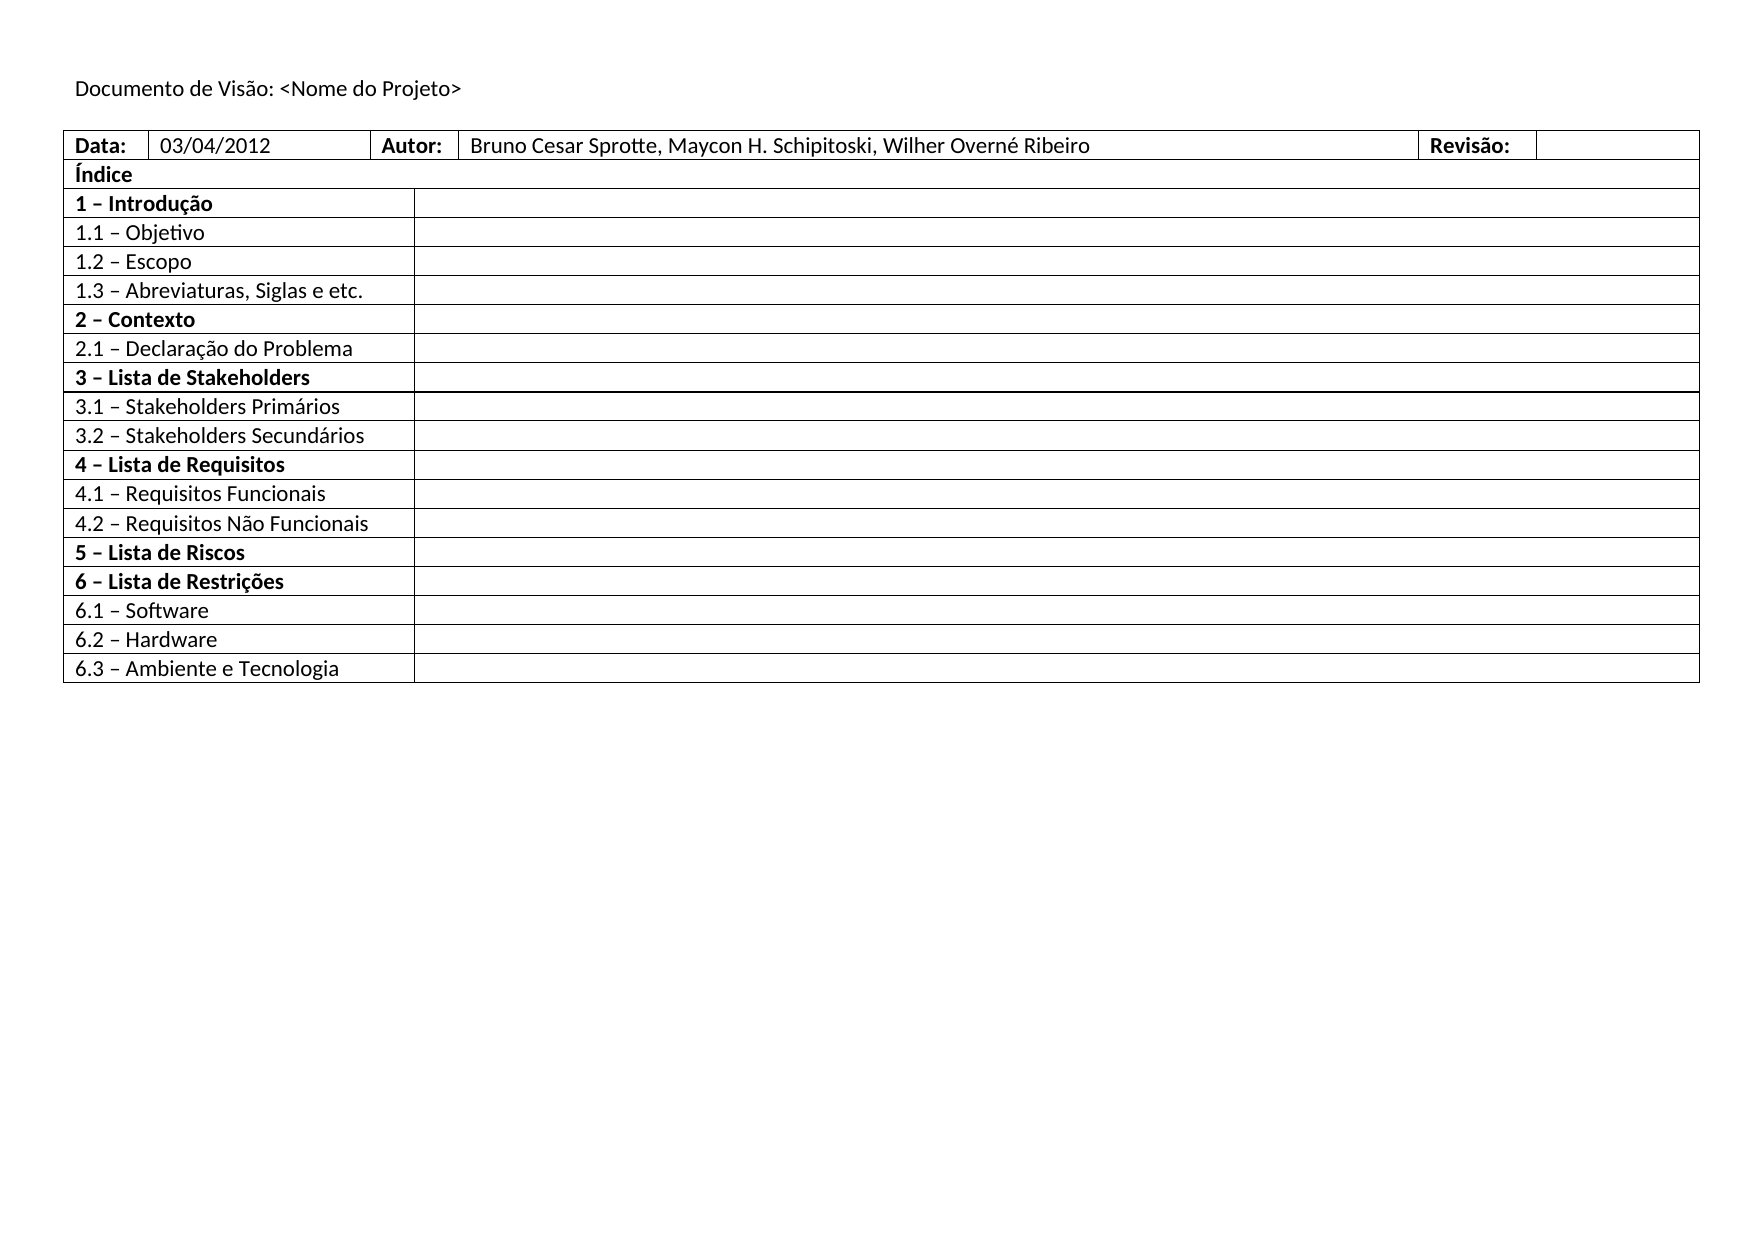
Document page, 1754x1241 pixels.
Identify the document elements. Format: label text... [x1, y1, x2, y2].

table_cell 1.2 – Escopo [64, 247, 414, 275]
table_header Bruno Cesar Sprotte, Maycon H. Schipitoski, Wilher Overné Ribeiro [459, 131, 1418, 159]
table_cell [415, 538, 1699, 566]
table_header Autor: [371, 131, 458, 159]
table_cell [415, 334, 1699, 362]
table_cell 4.1 – Requisitos Funcionais [64, 480, 414, 508]
table_cell [415, 625, 1699, 653]
table_cell 4 – Lista de Requisitos [64, 451, 414, 478]
table_cell [415, 276, 1699, 304]
table_header 03/04/2012 [149, 131, 370, 159]
table_cell [415, 509, 1699, 537]
table_cell [415, 596, 1699, 624]
table_cell [415, 480, 1699, 508]
table_cell [415, 567, 1699, 595]
table_header Data: [64, 131, 148, 159]
table_header [1537, 131, 1699, 159]
table_cell [415, 654, 1699, 682]
table_cell 5 – Lista de Riscos [64, 538, 414, 566]
table_cell [415, 393, 1699, 420]
table_cell 6.3 – Ambiente e Tecnologia [64, 654, 414, 682]
table_cell Índice [64, 160, 1699, 188]
table_cell 2.1 – Declaração do Problema [64, 334, 414, 362]
table_cell [415, 247, 1699, 275]
table_cell [415, 305, 1699, 333]
table_cell 6.1 – Software [64, 596, 414, 624]
table_cell 1.3 – Abreviaturas, Siglas e etc. [64, 276, 414, 304]
table_cell 6 – Lista de Restrições [64, 567, 414, 595]
table_cell [415, 421, 1699, 449]
table_header Revisão: [1419, 131, 1536, 159]
table_cell 3.2 – Stakeholders Secundários [64, 421, 414, 449]
table_cell 6.2 – Hardware [64, 625, 414, 653]
table_cell [415, 218, 1699, 246]
table_cell 1 – Introdução [64, 189, 414, 217]
table_cell 3 – Lista de Stakeholders [64, 363, 414, 391]
table_cell 1.1 – Objetivo [64, 218, 414, 246]
table_cell [415, 451, 1699, 478]
table_cell 4.2 – Requisitos Não Funcionais [64, 509, 414, 537]
table_cell [415, 363, 1699, 391]
table_cell 2 – Contexto [64, 305, 414, 333]
table_cell 3.1 – Stakeholders Primários [64, 393, 414, 420]
table_cell [415, 189, 1699, 217]
